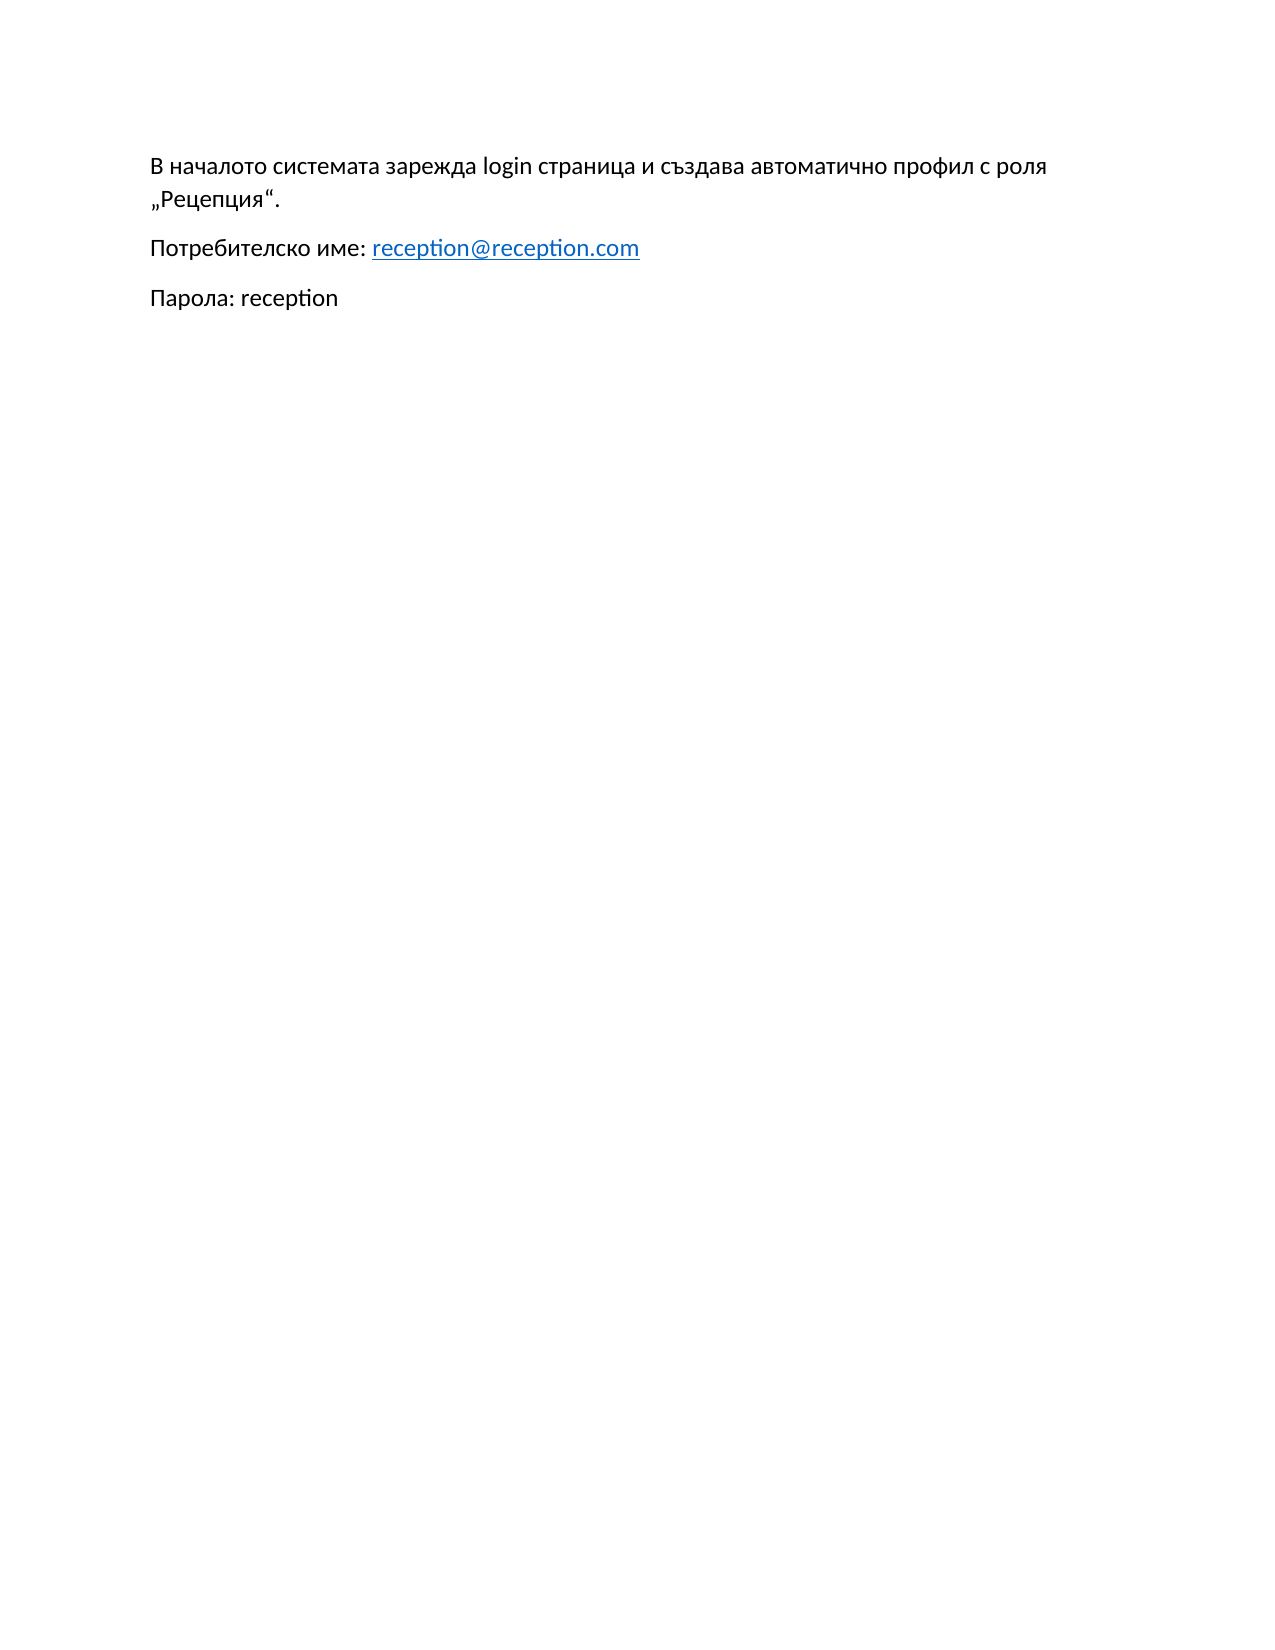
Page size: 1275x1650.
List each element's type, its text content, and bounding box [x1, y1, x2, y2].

text Потребителско име: reception@reception.com [150, 232, 1125, 263]
text В началото системата зарежда login страница и създава автоматично профил с роля „Рецепция“. [150, 150, 1125, 213]
text Парола: reception [150, 282, 1125, 313]
